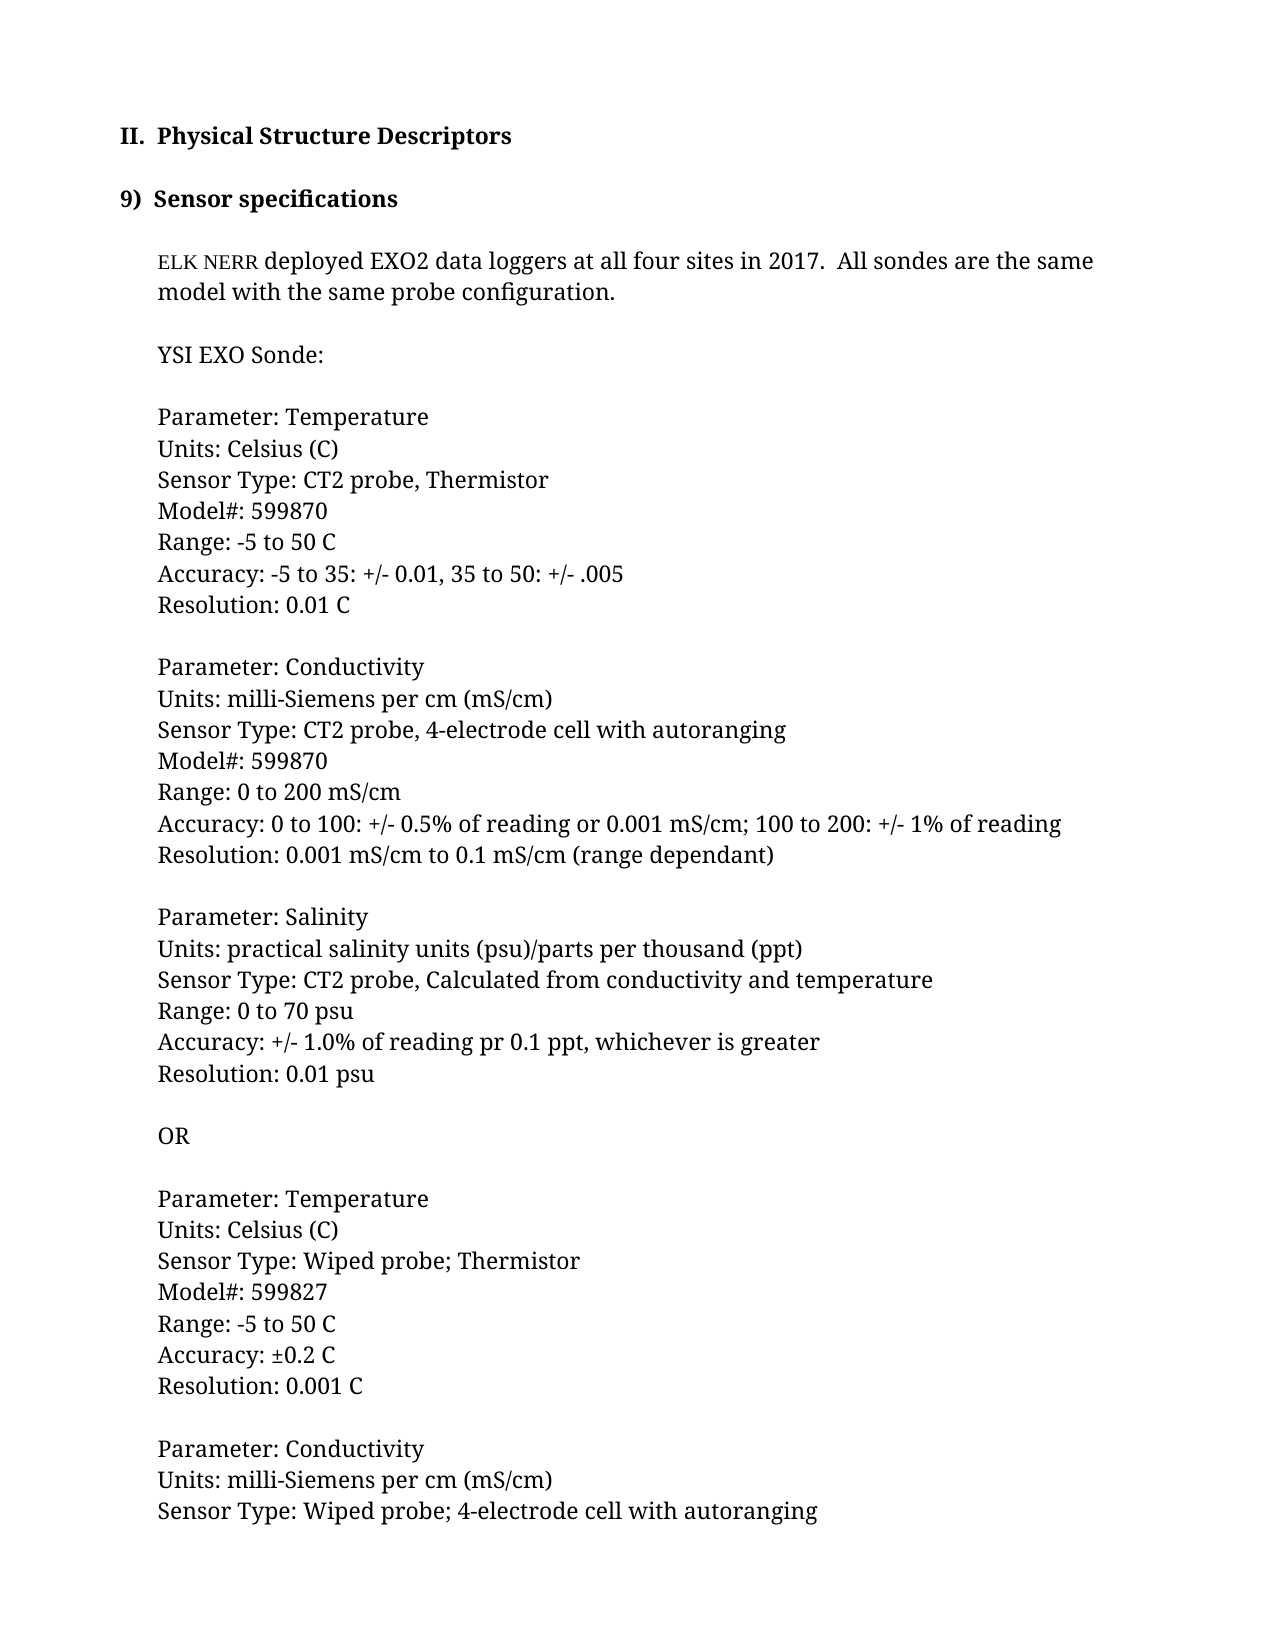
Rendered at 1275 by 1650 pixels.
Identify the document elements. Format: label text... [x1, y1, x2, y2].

text Parameter: Temperature [157, 401, 1155, 432]
text Model#: 599827 [157, 1276, 1155, 1307]
text Resolution: 0.001 mS/cm to 0.1 mS/cm (range dependant) [157, 839, 1155, 870]
text Accuracy: +/- 1.0% of reading pr 0.1 ppt, whichever is greater [157, 1026, 1155, 1057]
text Range: -5 to 50 C [157, 1307, 1155, 1339]
text Parameter: Temperature [157, 1182, 1155, 1214]
text Accuracy: -5 to 35: +/- 0.01, 35 to 50: +/- .005 [157, 557, 1155, 589]
text Sensor Type: CT2 probe, Calculated from conductivity and temperature [157, 964, 1155, 995]
text Sensor Type: CT2 probe, Thermistor [157, 464, 1155, 495]
text Model#: 599870 [157, 495, 1155, 526]
text Resolution: 0.01 C [157, 589, 1155, 620]
text Range: 0 to 200 mS/cm [157, 776, 1155, 807]
text ELK NERR deployed EXO2 data loggers at all four sites in 2017. All sondes are the same model with the same probe configuration. [157, 245, 1155, 307]
text Model#: 599870 [157, 745, 1155, 776]
text Units: Celsius (C) [157, 432, 1155, 464]
text Units: milli-Siemens per cm (mS/cm) [157, 1464, 1155, 1495]
text Range: 0 to 70 psu [157, 995, 1155, 1026]
text Resolution: 0.001 C [157, 1370, 1155, 1401]
text II. Physical Structure Descriptors [120, 120, 1155, 151]
text Range: -5 to 50 C [157, 526, 1155, 557]
text Units: practical salinity units (psu)/parts per thousand (ppt) [157, 932, 1155, 964]
text Units: Celsius (C) [157, 1214, 1155, 1245]
text Parameter: Conductivity [157, 1432, 1155, 1464]
text Accuracy: 0 to 100: +/- 0.5% of reading or 0.001 mS/cm; 100 to 200: +/- 1% of reading [157, 807, 1155, 839]
text Sensor Type: CT2 probe, 4-electrode cell with autoranging [157, 714, 1155, 745]
text Sensor Type: Wiped probe; 4-electrode cell with autoranging [157, 1495, 1155, 1526]
text Accuracy: ±0.2 C [157, 1339, 1155, 1370]
text Sensor Type: Wiped probe; Thermistor [157, 1245, 1155, 1276]
text Parameter: Salinity [157, 901, 1155, 932]
text YSI EXO Sonde: [157, 339, 1155, 370]
text Units: milli-Siemens per cm (mS/cm) [157, 682, 1155, 714]
text OR [157, 1120, 1155, 1151]
text Parameter: Conductivity [157, 651, 1155, 682]
text 9) Sensor specifications [120, 182, 1155, 214]
text Resolution: 0.01 psu [157, 1057, 1155, 1089]
